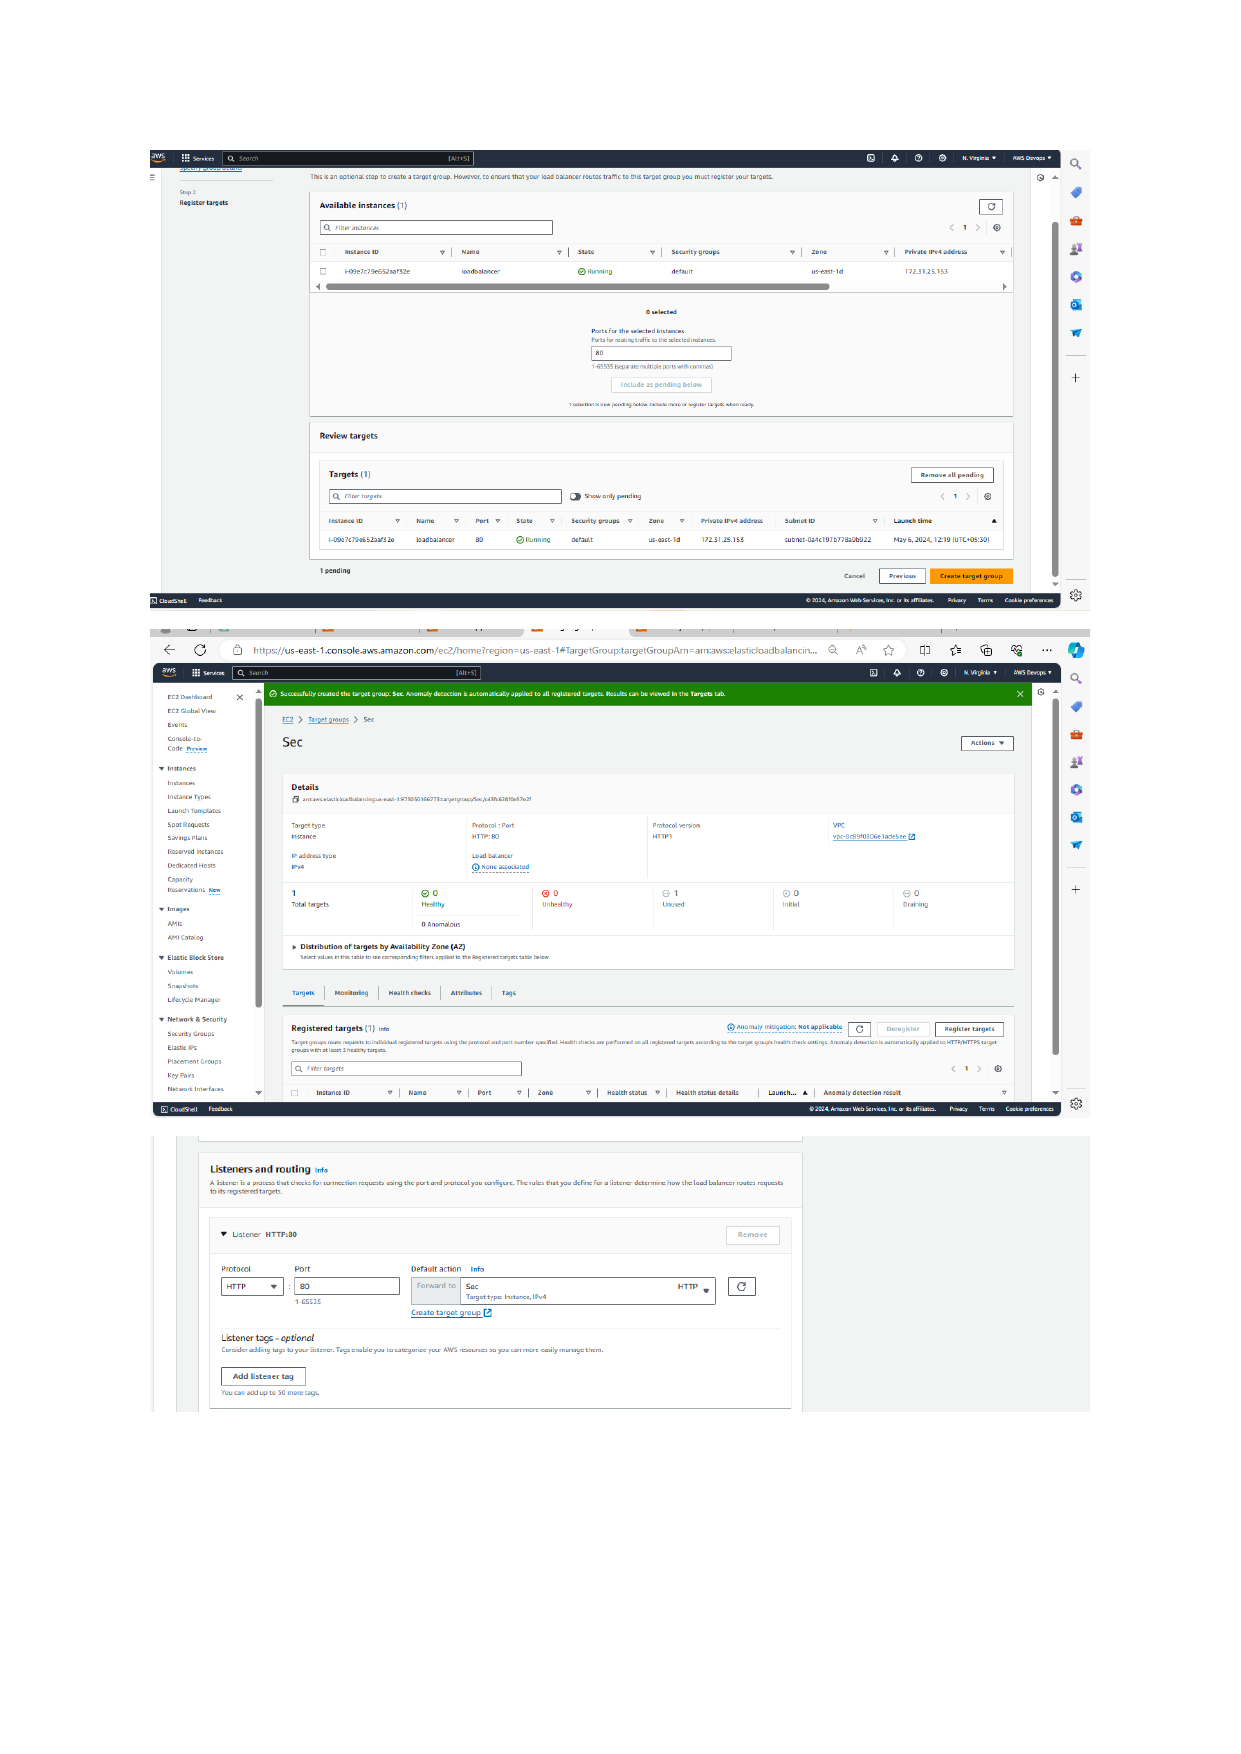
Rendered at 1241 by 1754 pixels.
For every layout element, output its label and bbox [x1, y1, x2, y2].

picture [150, 629, 1091, 1118]
picture [150, 1136, 1091, 1412]
picture [150, 150, 1091, 611]
